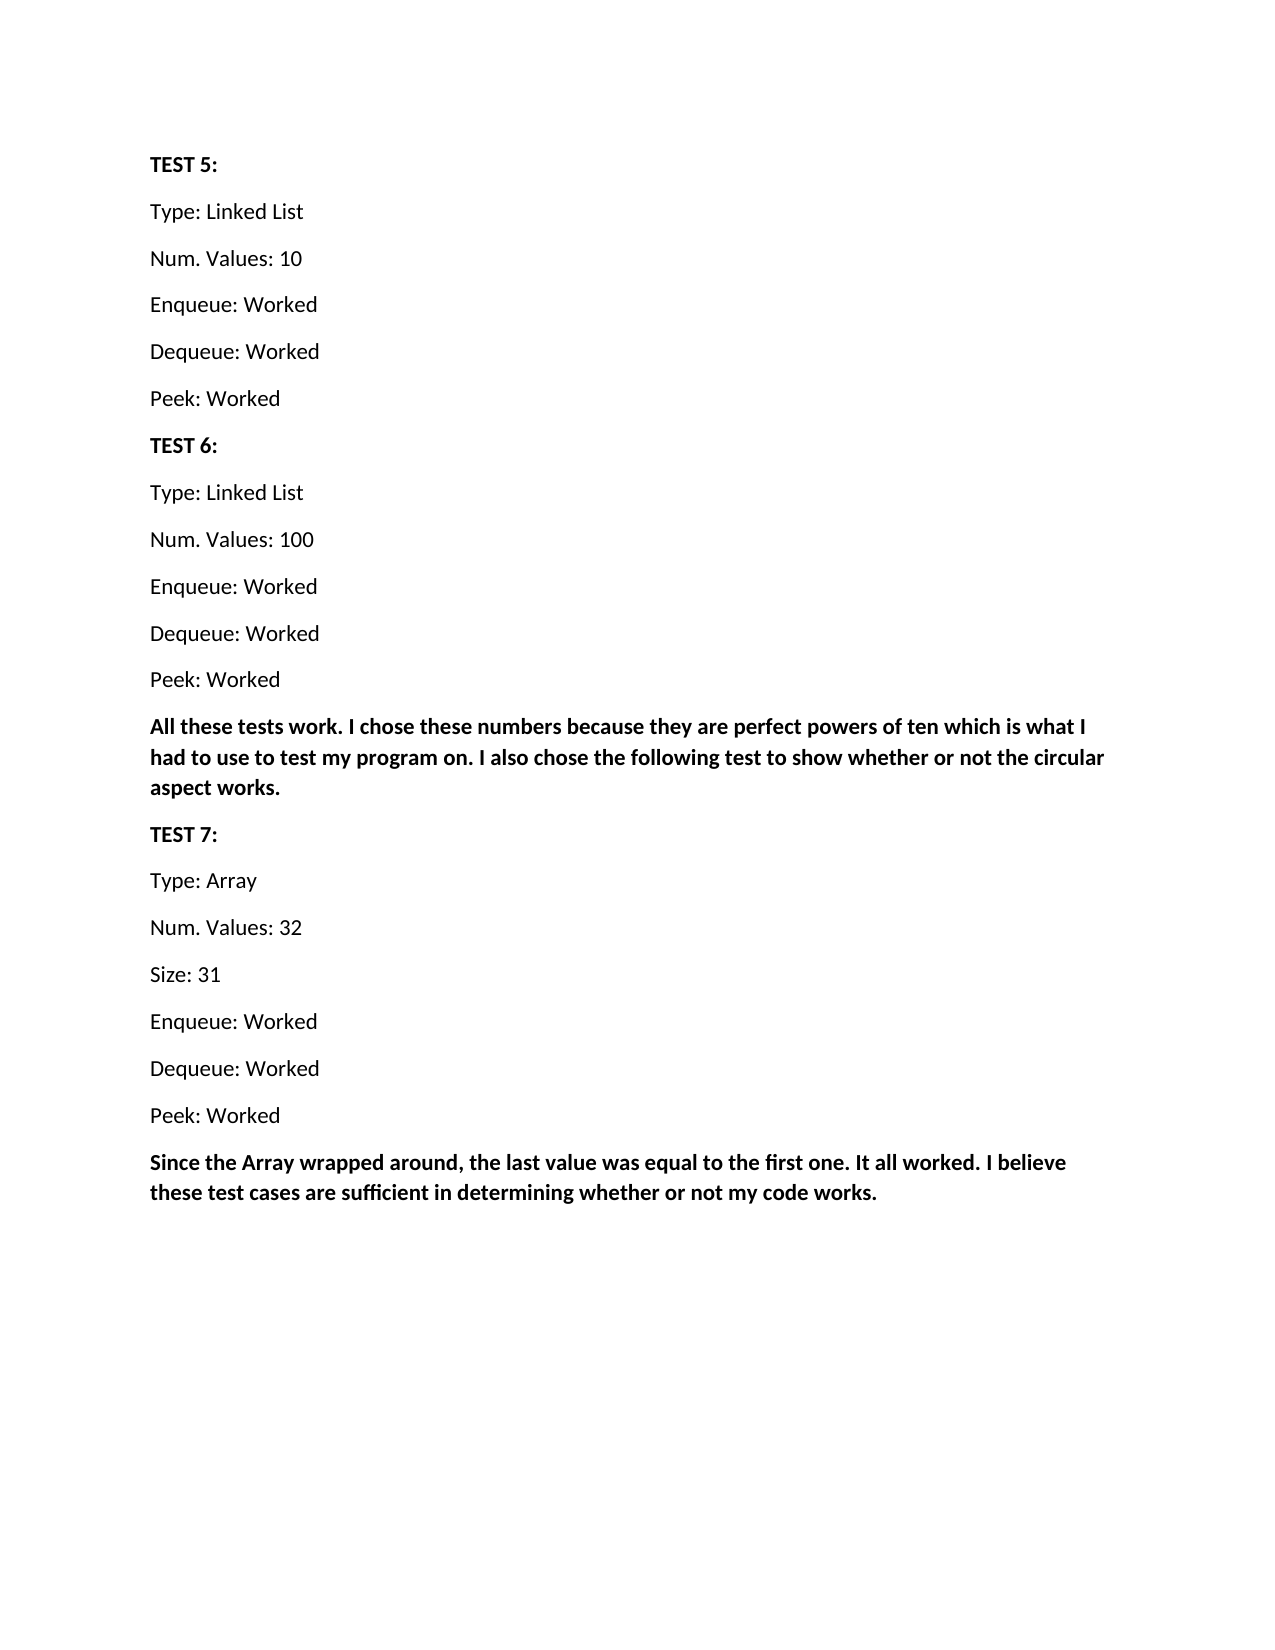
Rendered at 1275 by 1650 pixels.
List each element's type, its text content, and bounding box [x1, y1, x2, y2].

text All these tests work. I chose these numbers because they are perfect powers of ten which is what I had to use to test my program on. I also chose the following test to show whether or not the circular aspect works. [150, 712, 1125, 801]
text Peek: Worked [150, 1101, 1125, 1129]
text Num. Values: 10 [150, 244, 1125, 272]
text Type: Linked List [150, 478, 1125, 506]
text Dequeue: Worked [150, 337, 1125, 366]
text Dequeue: Worked [150, 619, 1125, 647]
text Dequeue: Worked [150, 1054, 1125, 1082]
text Enqueue: Worked [150, 572, 1125, 600]
text Num. Values: 100 [150, 525, 1125, 553]
text Since the Array wrapped around, the last value was equal to the first one. It all worked. I believe these test cases are sufficient in determining whether or not my code works. [150, 1148, 1125, 1206]
text Enqueue: Worked [150, 291, 1125, 319]
text TEST 6: [150, 431, 1125, 459]
text Peek: Worked [150, 384, 1125, 412]
text TEST 5: [150, 150, 1125, 178]
text TEST 7: [150, 820, 1125, 848]
text Enqueue: Worked [150, 1007, 1125, 1035]
text Peek: Worked [150, 666, 1125, 694]
text Num. Values: 32 [150, 913, 1125, 942]
text Size: 31 [150, 960, 1125, 988]
text Type: Array [150, 867, 1125, 895]
text Type: Linked List [150, 197, 1125, 225]
